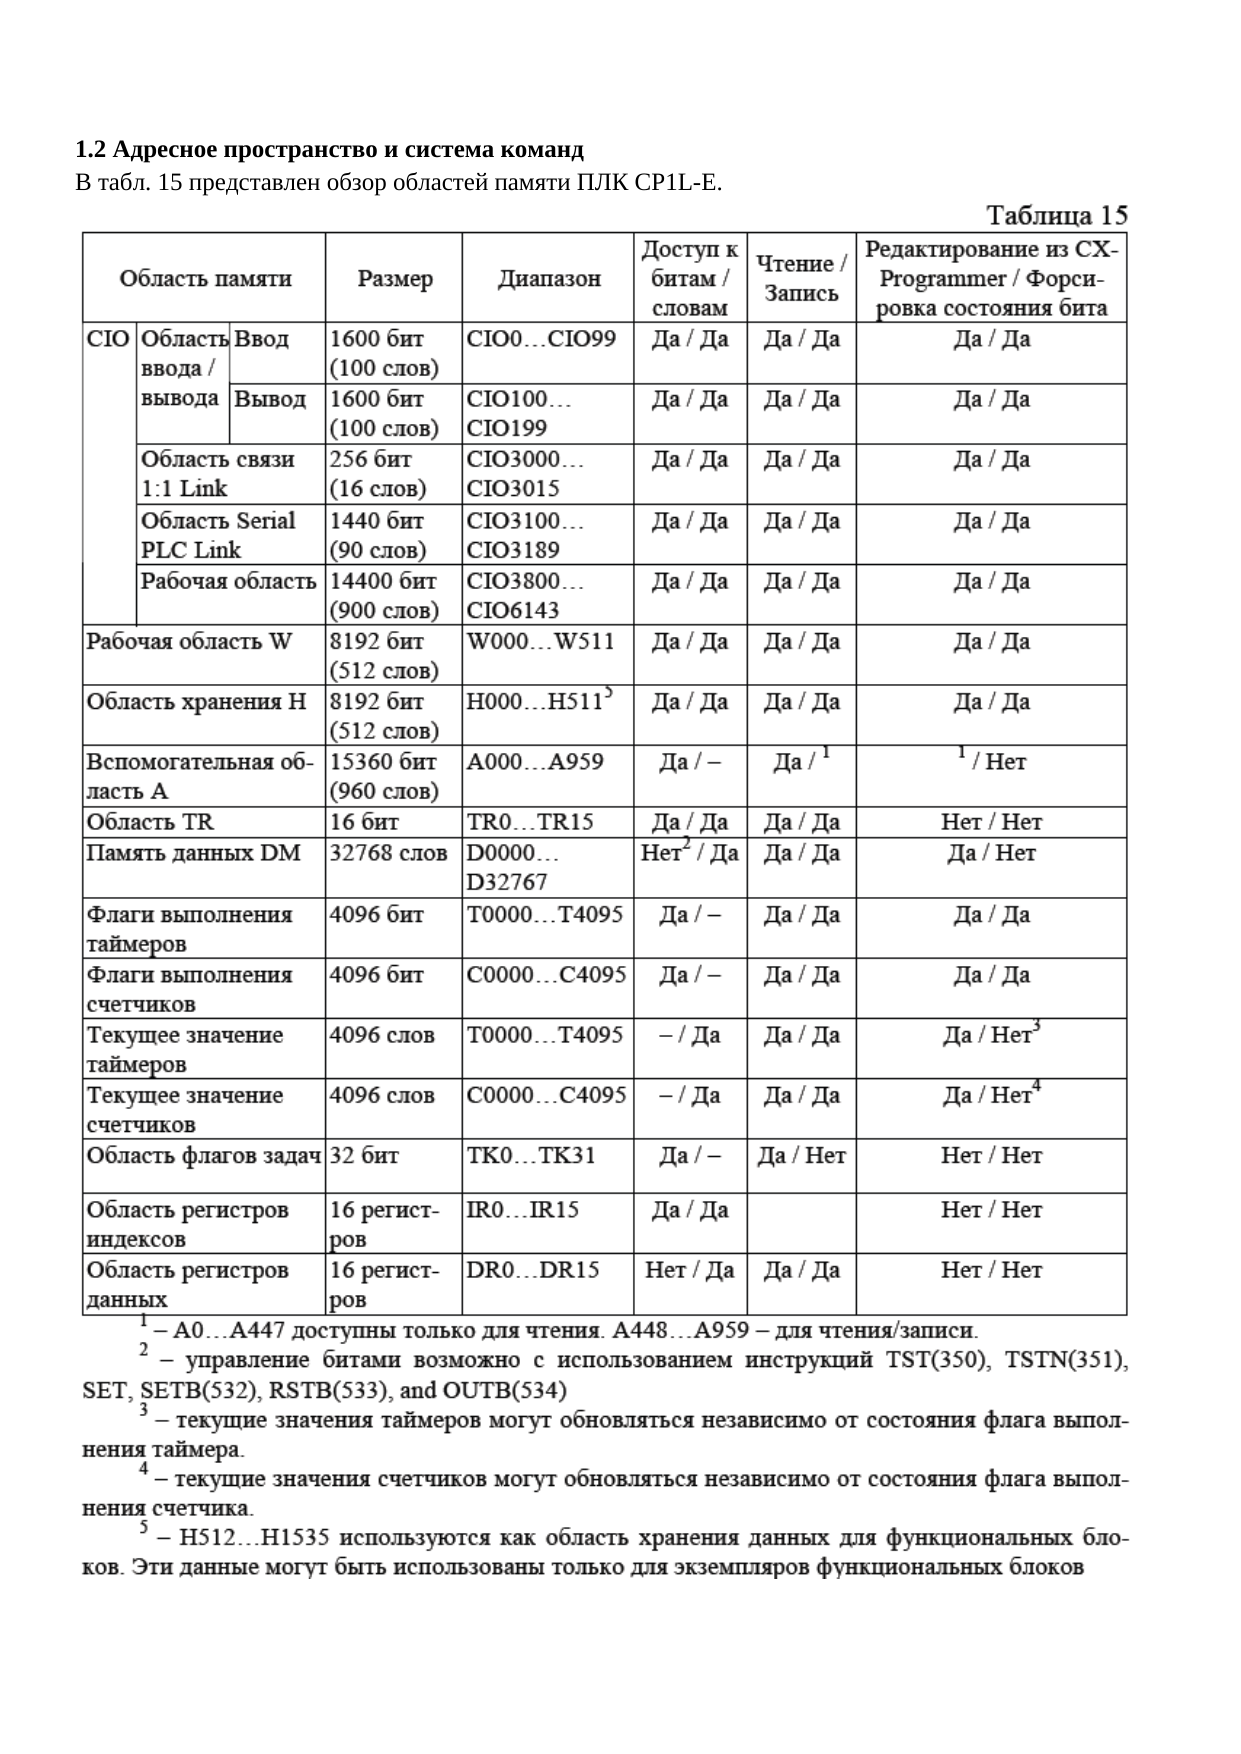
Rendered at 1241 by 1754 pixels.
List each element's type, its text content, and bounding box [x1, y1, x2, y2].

text 1.2 Адресное пространство и система команд [75, 134, 1165, 163]
picture [75, 200, 1154, 1579]
text В табл. 15 представлен обзор областей памяти ПЛК CP1L-Е. [75, 167, 1165, 196]
